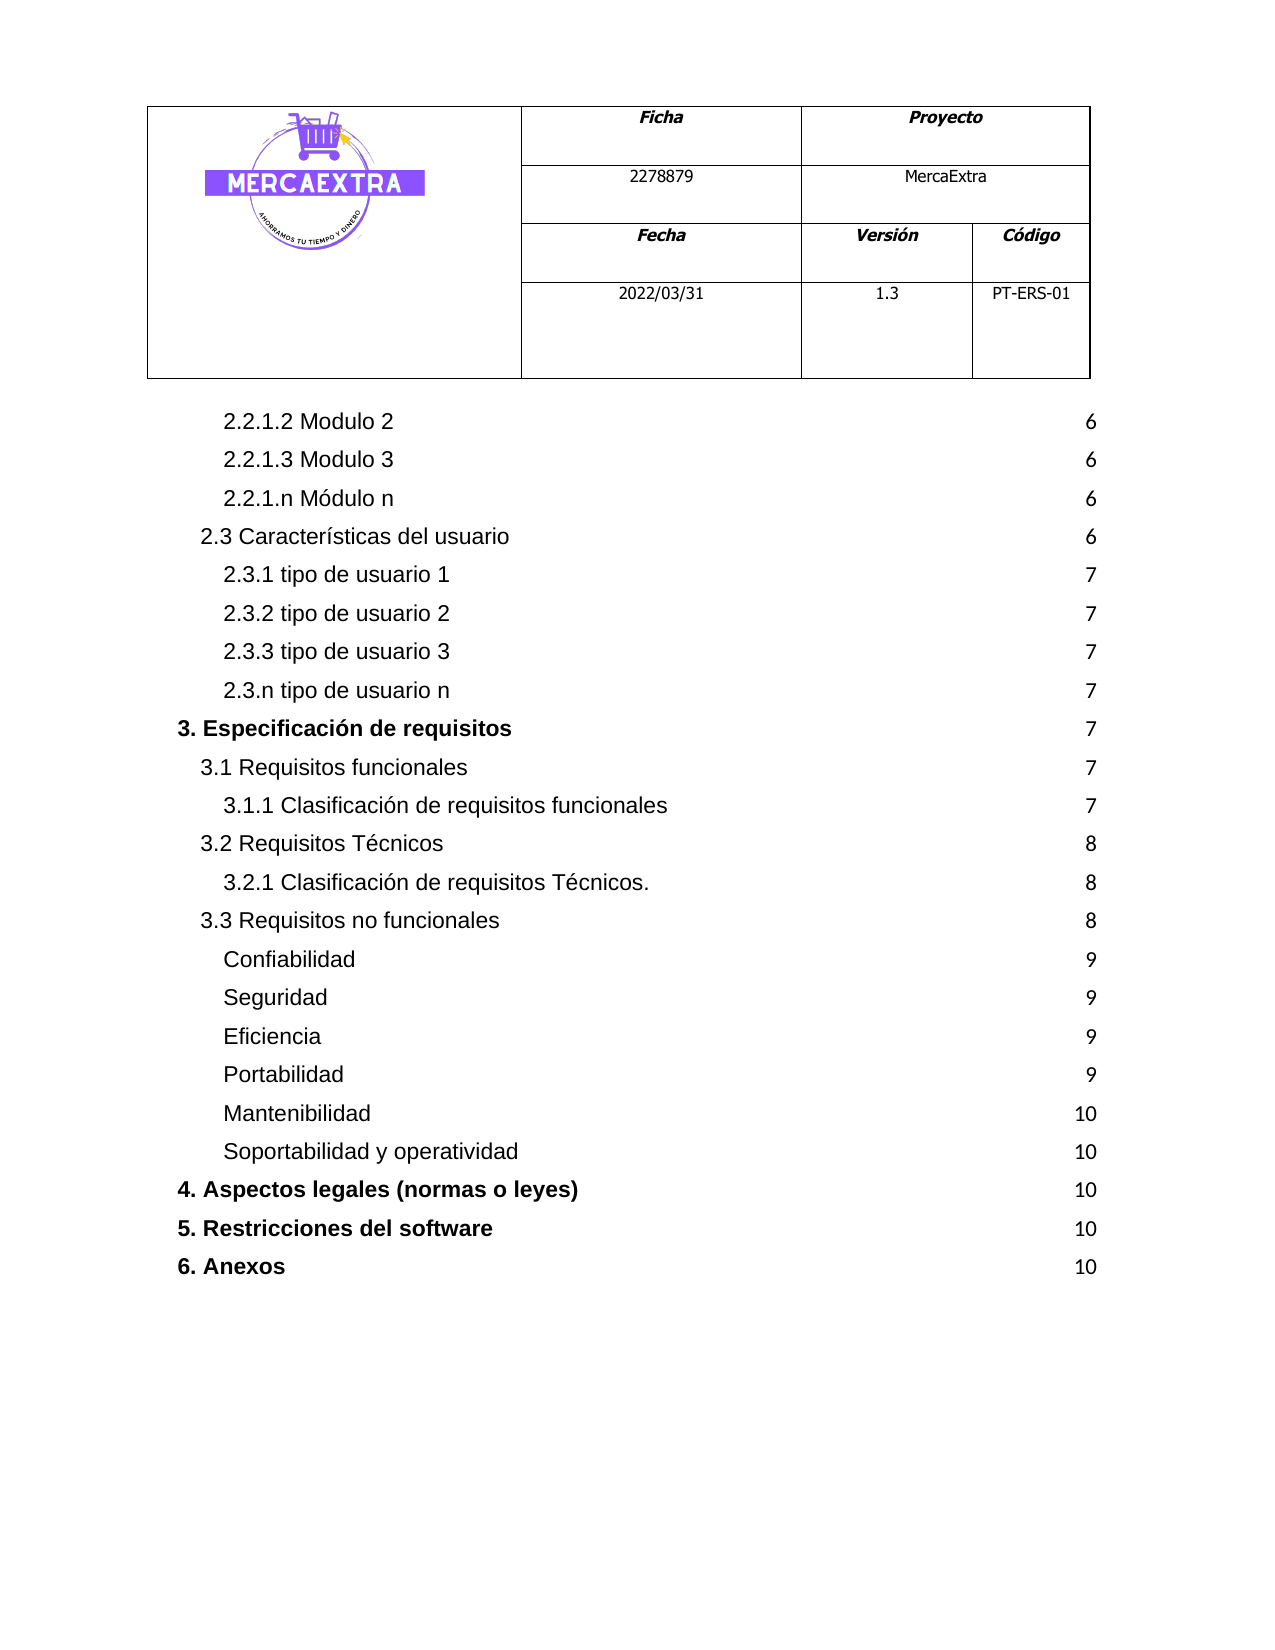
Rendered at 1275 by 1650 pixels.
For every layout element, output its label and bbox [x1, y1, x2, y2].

picture [202, 107, 428, 254]
